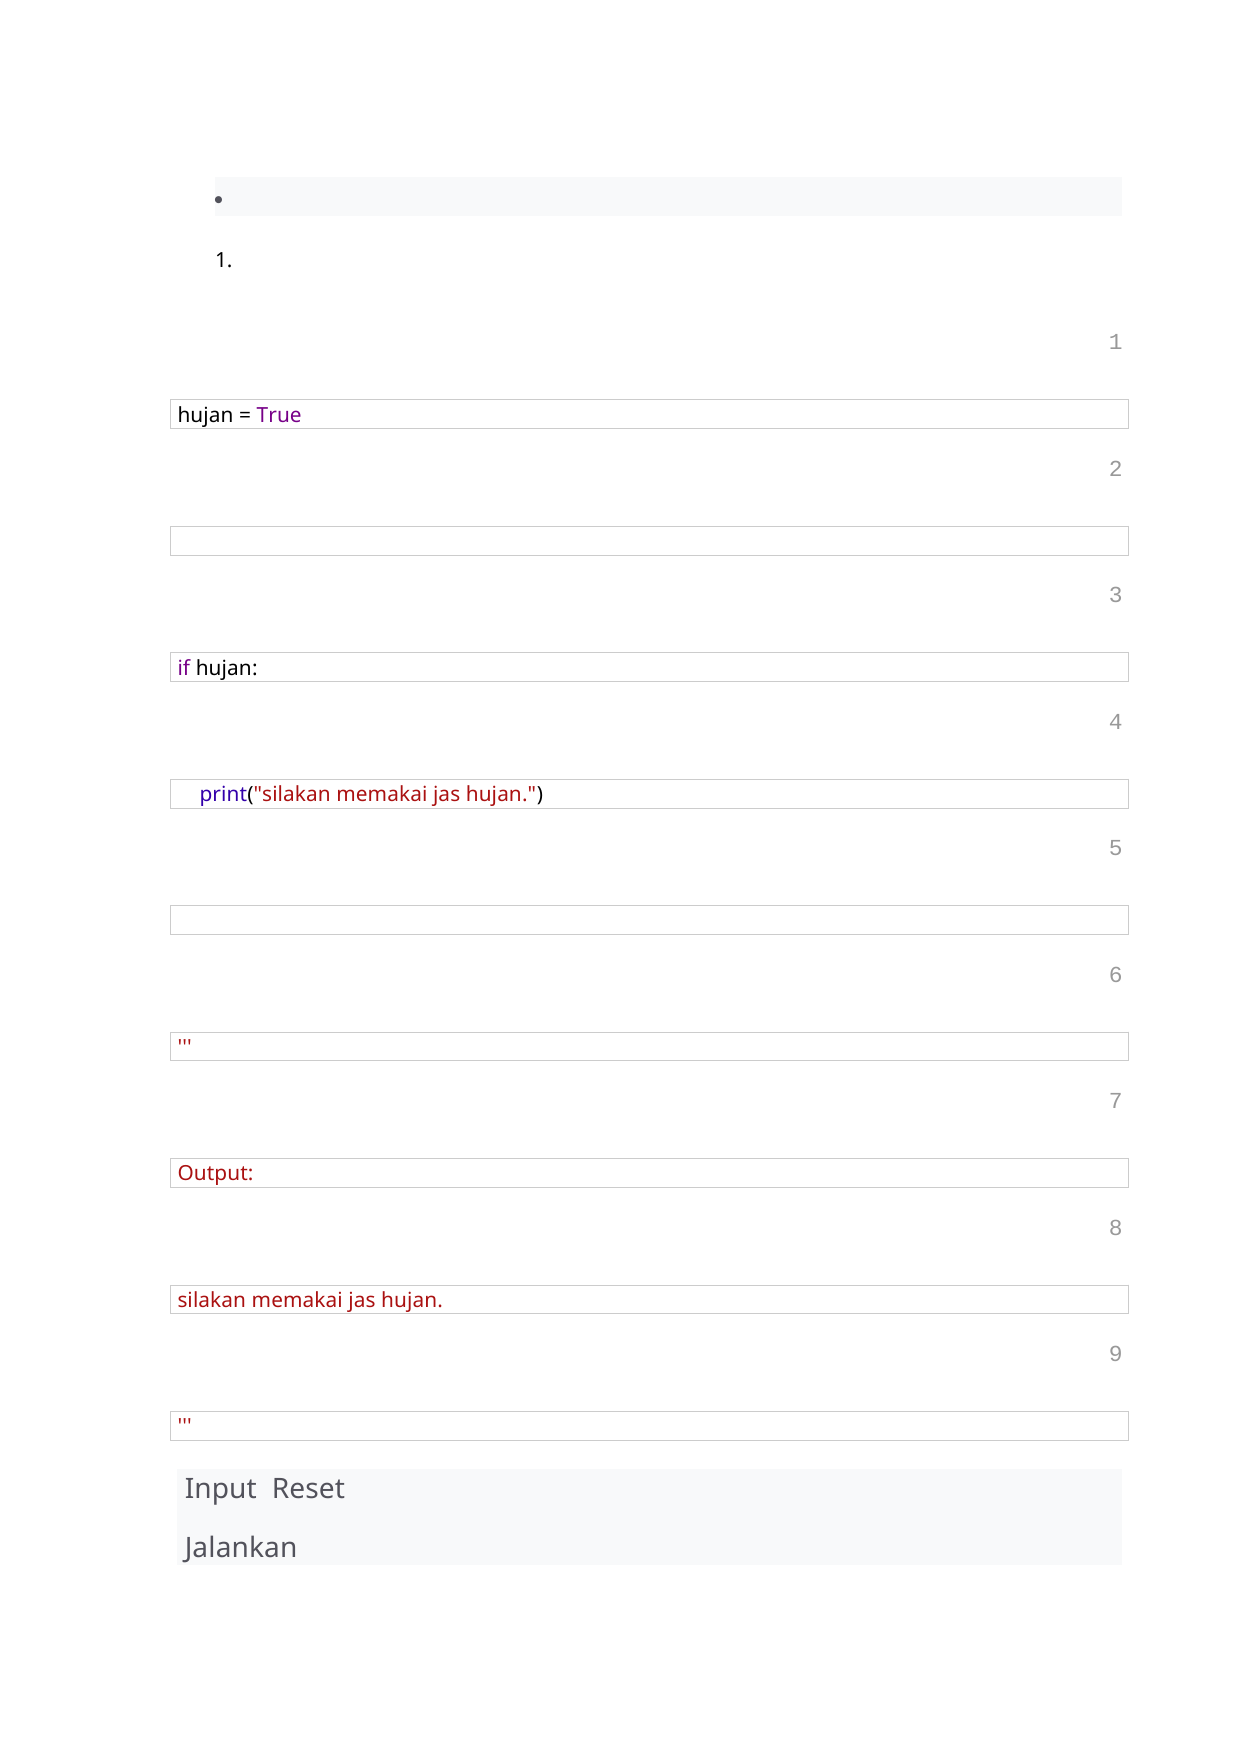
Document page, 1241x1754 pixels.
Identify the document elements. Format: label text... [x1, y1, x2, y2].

text Jalankan [177, 1527, 1122, 1565]
text 1 [177, 331, 1122, 357]
text 8 [177, 1216, 1122, 1242]
text 2 [177, 457, 1122, 483]
text 4 [177, 710, 1122, 736]
text ''' [171, 1033, 1128, 1060]
text 9 [177, 1342, 1122, 1368]
text silakan memakai jas hujan. [171, 1286, 1128, 1313]
text Output: [171, 1159, 1128, 1187]
text 6 [177, 963, 1122, 989]
text ​ [171, 906, 1128, 934]
text hujan = True [171, 400, 1128, 428]
text 3 [177, 584, 1122, 609]
text 7 [177, 1089, 1122, 1115]
text if hujan: [171, 653, 1128, 681]
text ​ [171, 527, 1128, 555]
text Input Reset [177, 1469, 1122, 1507]
text 5 [177, 837, 1122, 862]
text ''' [171, 1412, 1128, 1440]
text print("silakan memakai jas hujan.") [171, 780, 1128, 808]
